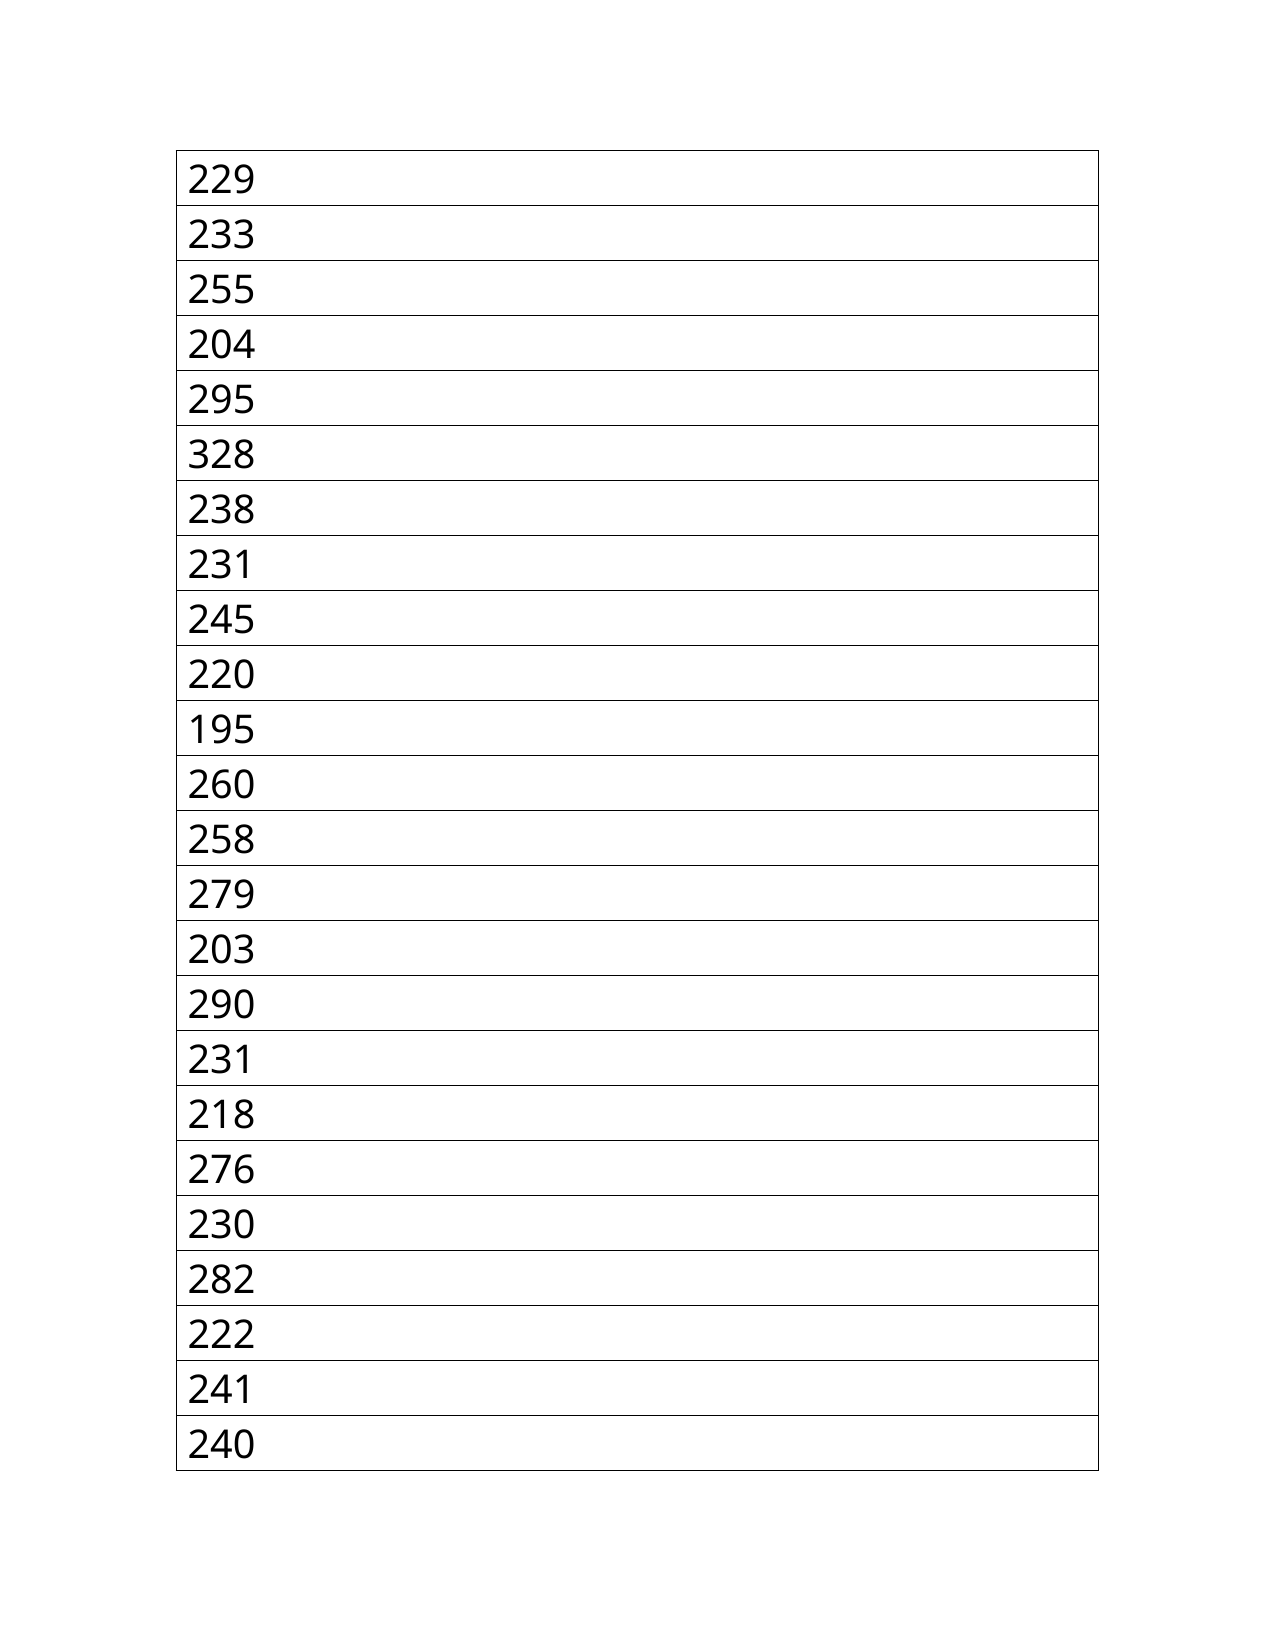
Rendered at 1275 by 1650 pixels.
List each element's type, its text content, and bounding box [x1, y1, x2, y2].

table_cell 195 [177, 701, 1098, 755]
table_cell 222 [177, 1306, 1098, 1360]
table_cell 276 [177, 1141, 1098, 1195]
table_cell 295 [177, 371, 1098, 425]
table_cell 233 [177, 206, 1098, 260]
table_cell 245 [177, 591, 1098, 645]
table_cell 258 [177, 811, 1098, 865]
table_cell 260 [177, 756, 1098, 810]
table_cell 255 [177, 261, 1098, 315]
table_cell 231 [177, 536, 1098, 590]
table_cell 241 [177, 1361, 1098, 1415]
table_cell 282 [177, 1251, 1098, 1305]
table_cell 290 [177, 976, 1098, 1030]
table_cell 204 [177, 316, 1098, 370]
table_cell 238 [177, 481, 1098, 535]
table_cell 231 [177, 1031, 1098, 1085]
table_cell 279 [177, 866, 1098, 920]
table_cell 220 [177, 646, 1098, 700]
table_cell 229 [177, 151, 1098, 205]
table_cell 218 [177, 1086, 1098, 1140]
table_cell 328 [177, 426, 1098, 480]
table_cell 240 [177, 1416, 1098, 1470]
table_cell 230 [177, 1196, 1098, 1250]
table_cell 203 [177, 921, 1098, 975]
